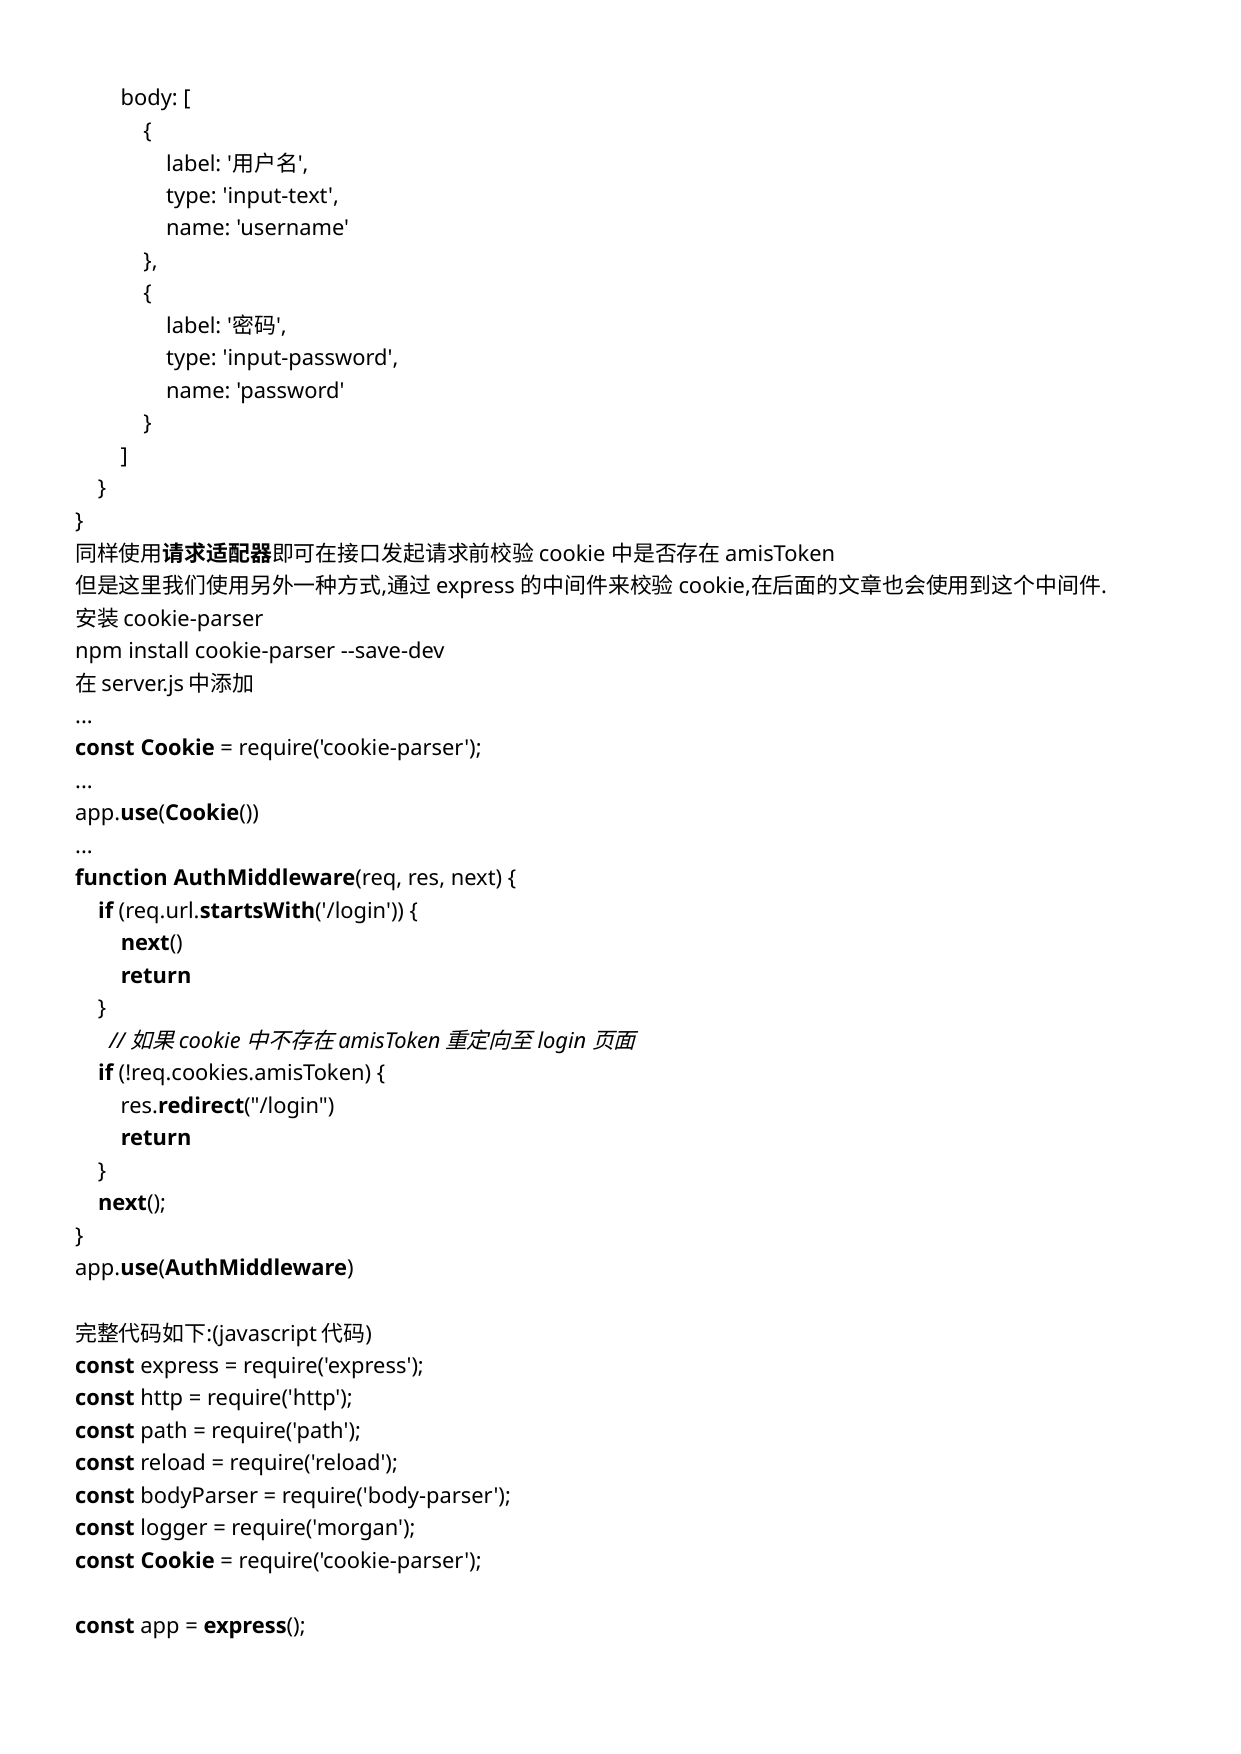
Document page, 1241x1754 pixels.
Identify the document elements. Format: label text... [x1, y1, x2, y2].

text type: 'input-text', [75, 178, 1165, 211]
text { [75, 276, 1165, 308]
text return [75, 1121, 1165, 1153]
text const reload = require('reload'); [75, 1446, 1165, 1478]
text const Cookie = require('cookie-parser'); [75, 731, 1165, 763]
text const express = require('express'); [75, 1348, 1165, 1381]
text } [75, 991, 1165, 1023]
text app.use(Cookie()) [75, 796, 1165, 828]
text } [75, 503, 1165, 536]
text const bodyParser = require('body-parser'); [75, 1478, 1165, 1511]
text } [75, 406, 1165, 438]
text ... [75, 828, 1165, 861]
text 在server.js中添加 [75, 666, 1165, 698]
text function AuthMiddleware(req, res, next) { [75, 861, 1165, 893]
text res.redirect("/login") [75, 1088, 1165, 1121]
text } [75, 1153, 1165, 1186]
text name: 'password' [75, 373, 1165, 406]
text { [75, 113, 1165, 146]
text next(); [75, 1186, 1165, 1218]
text // 如果cookie 中不存在amisToken重定向至 login 页面 [75, 1023, 1165, 1056]
text ] [75, 438, 1165, 471]
text if (!req.cookies.amisToken) { [75, 1056, 1165, 1088]
text return [75, 958, 1165, 991]
text } [75, 471, 1165, 503]
text }, [75, 243, 1165, 276]
text 完整代码如下:(javascript代码) [75, 1316, 1165, 1348]
text const logger = require('morgan'); [75, 1511, 1165, 1543]
text const http = require('http'); [75, 1381, 1165, 1413]
text const Cookie = require('cookie-parser'); [75, 1543, 1165, 1576]
text if (req.url.startsWith('/login')) { [75, 893, 1165, 926]
text label: '密码', [75, 308, 1165, 341]
text body: [ [75, 81, 1165, 113]
text name: 'username' [75, 211, 1165, 243]
text ... [75, 698, 1165, 731]
text 但是这里我们使用另外一种方式,通过 express 的中间件来校验 cookie,在后面的文章也会使用到这个中间件. [75, 568, 1165, 601]
text ... [75, 763, 1165, 796]
text 安装cookie-parser [75, 601, 1165, 633]
text label: '用户名', [75, 146, 1165, 178]
text } [75, 1218, 1165, 1251]
text npm install cookie-parser --save-dev [75, 633, 1165, 666]
text 同样使用请求适配器即可在接口发起请求前校验cookie 中是否存在amisToken [75, 536, 1165, 568]
text const path = require('path'); [75, 1413, 1165, 1446]
text const app = express(); [75, 1608, 1165, 1641]
text type: 'input-password', [75, 341, 1165, 373]
text app.use(AuthMiddleware) [75, 1251, 1165, 1283]
text next() [75, 926, 1165, 958]
